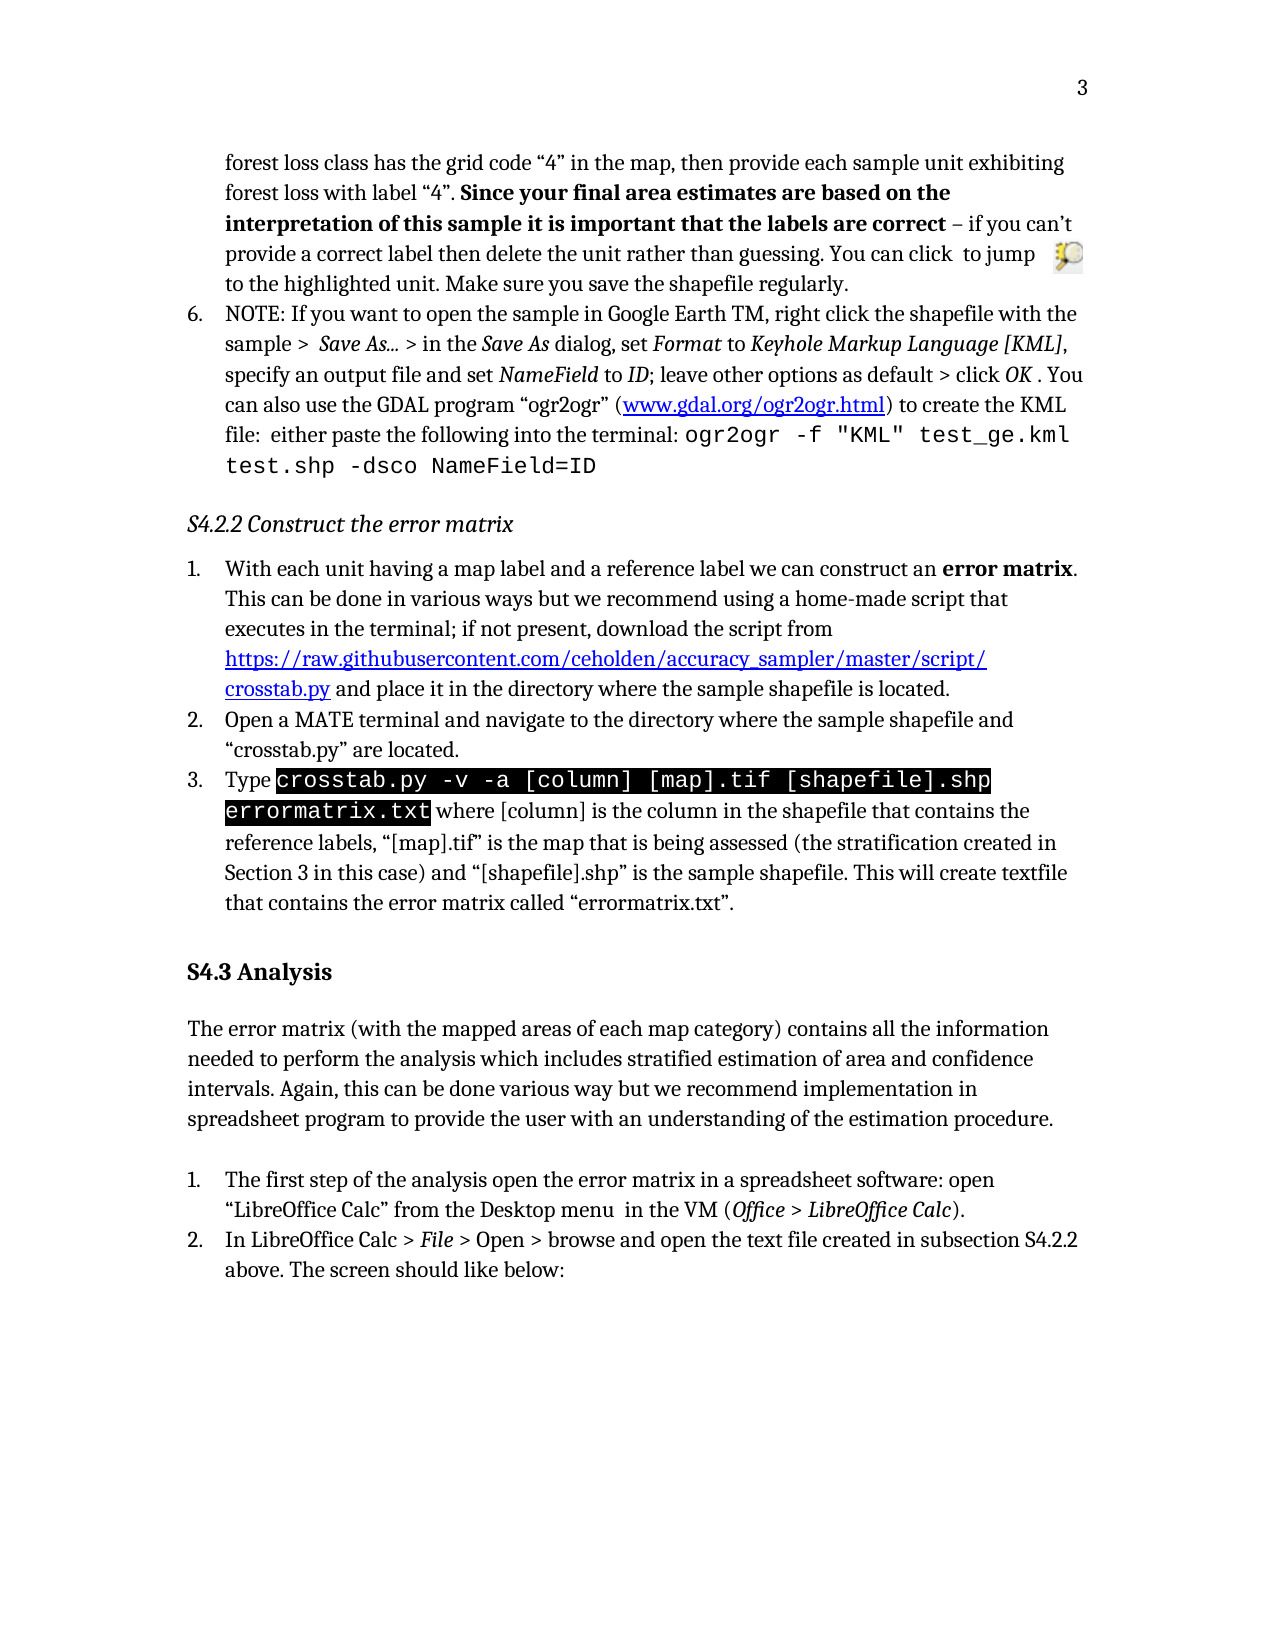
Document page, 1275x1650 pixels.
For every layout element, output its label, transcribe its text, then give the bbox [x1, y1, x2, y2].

list In LibreOffice Calc > File > Open > browse and open the text file created in subsection S4.2.2 above. The screen should like below: [187, 1227, 1087, 1284]
subtitle S4.2.2 Construct the error matrix [187, 510, 1087, 538]
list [187, 150, 1087, 297]
list Open a MATE terminal and navigate to the directory where the sample shapefile and “crosstab.py” are located. [187, 706, 1087, 763]
picture [1053, 239, 1083, 274]
list Type crosstab.py -v -a [column] [map].tif [shapefile].shp errormatrix.txt where [column] is the column in the shapefile that contains the reference labels, “[map].tif” is the map that is being assessed (the stratification created in Section 3 in this case) and “[shapefile].shp” is the sample shapefile. This will create textfile that contains the error matrix called “errormatrix.txt”. [187, 767, 1087, 916]
list NOTE: If you want to open the sample in Google Earth TM, right click the shapefile with the sample > Save As... > in the Save As dialog, set Format to Keyhole Markup Language [KML], specify an output file and set NameField to ID; leave other options as default > click OK . You can also use the GDAL program “ogr2ogr” (www.gdal.org/ogr2ogr.html) to create the KML file: either paste the following into the terminal: ogr2ogr -f "KML" test_ge.kml test.shp -dsco NameField=ID [187, 301, 1087, 481]
list The first step of the analysis open the error matrix in a spreadsheet software: open “LibreOffice Calc” from the Desktop menu in the VM (Office > LibreOffice Calc). [187, 1167, 1087, 1223]
subtitle S4.3 Analysis [187, 958, 1087, 986]
text The error matrix (with the mapped areas of each map category) contains all the information needed to perform the analysis which includes stratified estimation of area and confidence intervals. Again, this can be done various way but we recommend implementation in spreadsheet program to provide the user with an understanding of the estimation procedure. [187, 1016, 1087, 1133]
list With each unit having a map label and a reference label we can construct an error matrix. This can be done in various ways but we recommend using a home-made script that executes in the terminal; if not present, download the script from https://raw.githubusercontent.com/ceholden/accuracy_sampler/master/script/crosstab.py and place it in the directory where the sample shapefile is located. [187, 555, 1087, 702]
